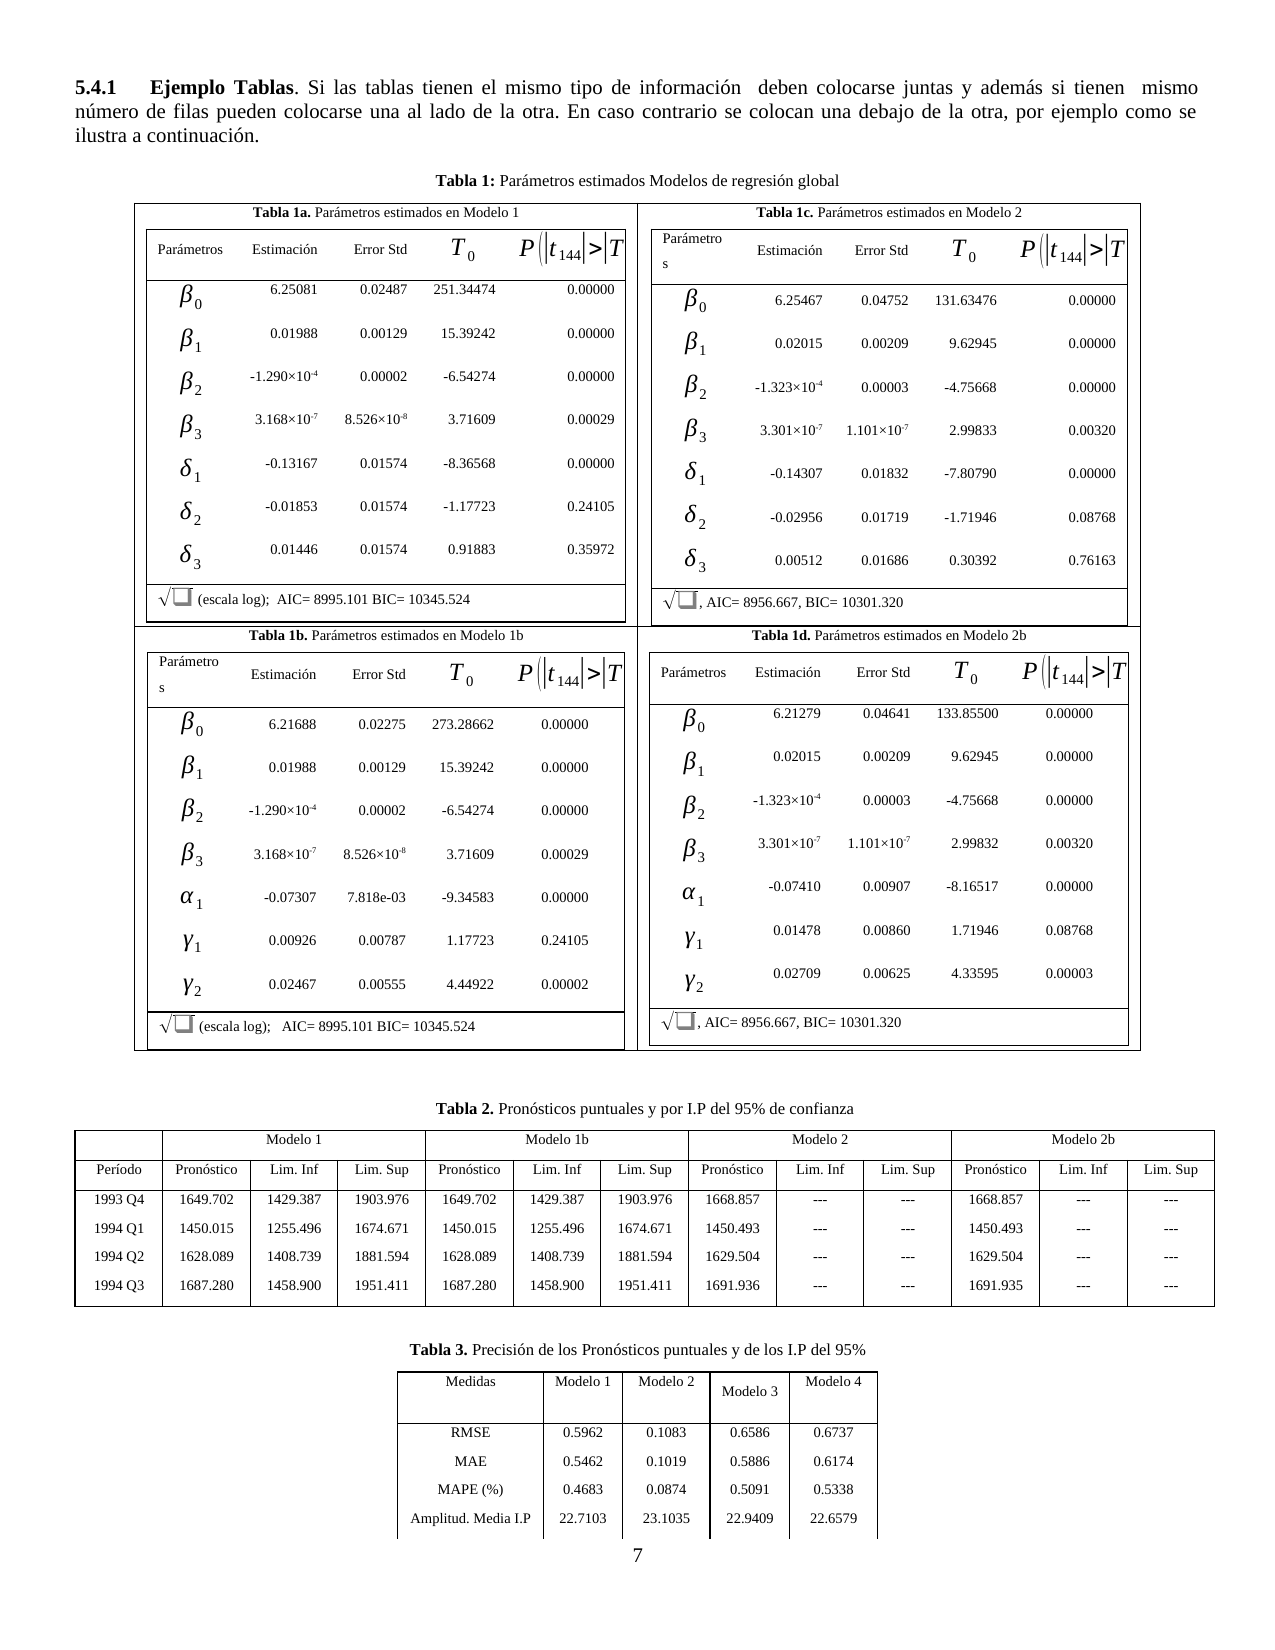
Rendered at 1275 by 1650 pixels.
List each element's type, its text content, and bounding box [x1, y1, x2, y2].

table_cell Lim. Inf [251, 1161, 337, 1189]
table_cell 1408.739 [251, 1248, 337, 1277]
table_cell Lim. Sup [1128, 1161, 1214, 1189]
table_cell 1674.671 [338, 1219, 425, 1248]
table_cell --- [1040, 1219, 1127, 1248]
table_cell Período [76, 1161, 162, 1189]
table_cell 1458.900 [514, 1277, 600, 1306]
table_cell 1903.976 [601, 1191, 688, 1219]
table_cell 1450.015 [163, 1219, 250, 1248]
table_cell Medidas [398, 1373, 543, 1423]
table_cell 22.7103 [544, 1510, 622, 1539]
table_cell 23.1035 [623, 1510, 709, 1539]
table_cell --- [1040, 1277, 1127, 1306]
table_cell 1903.976 [338, 1191, 425, 1219]
table_cell MAPE (%) [398, 1481, 543, 1510]
table_cell --- [864, 1248, 951, 1277]
table_cell 1668.857 [952, 1191, 1039, 1219]
table_cell Lim. Sup [864, 1161, 951, 1189]
table_cell --- [864, 1191, 951, 1219]
table_cell 0.5091 [711, 1481, 789, 1510]
table_cell Modelo 2 [623, 1373, 709, 1423]
table_cell 0.1019 [623, 1453, 709, 1481]
table_cell 0.6586 [711, 1424, 789, 1452]
table_cell Modelo 3 [711, 1373, 789, 1423]
table_cell [76, 1131, 162, 1160]
table_cell Amplitud. Media I.P [398, 1510, 543, 1539]
table_cell 0.0874 [623, 1481, 709, 1510]
table_cell --- [777, 1277, 863, 1306]
table_cell Modelo 1 [544, 1373, 622, 1423]
table_cell 0.5886 [711, 1453, 789, 1481]
text 5.4.1 Ejemplo Tablas. Si las tablas tienen el mismo tipo de información deben colocarse juntas y además si tienen mismo número de filas pueden colocarse una al lado de la otra. En caso contrario se colocan una debajo de la otra, por ejemplo como se ilustra a continuación. [75, 75, 1200, 147]
table_cell --- [864, 1277, 951, 1306]
table_cell 1668.857 [689, 1191, 776, 1219]
table_cell 1951.411 [601, 1277, 688, 1306]
table_cell Modelo 1 [163, 1131, 425, 1160]
table_cell 1994 Q1 [76, 1219, 162, 1248]
table_cell 1649.702 [426, 1191, 513, 1219]
table_cell --- [777, 1219, 863, 1248]
table_cell Tabla 1c. Parámetros estimados en Modelo 2 [638, 204, 1140, 626]
table_cell RMSE [398, 1424, 543, 1452]
table_cell Lim. Inf [777, 1161, 863, 1189]
table_cell 0.5962 [544, 1424, 622, 1452]
table_cell --- [1128, 1277, 1214, 1306]
table_cell 1993 Q4 [76, 1191, 162, 1219]
table_cell Modelo 1b [426, 1131, 688, 1160]
table_cell 1994 Q3 [76, 1277, 162, 1306]
table_cell 1994 Q2 [76, 1248, 162, 1277]
table_cell Lim. Inf [514, 1161, 600, 1189]
table_cell 1629.504 [689, 1248, 776, 1277]
table_cell 0.6737 [790, 1424, 877, 1452]
table_cell Lim. Sup [338, 1161, 425, 1189]
table_cell 1408.739 [514, 1248, 600, 1277]
table_cell 1951.411 [338, 1277, 425, 1306]
table_cell 1691.935 [952, 1277, 1039, 1306]
table_cell 1450.493 [952, 1219, 1039, 1248]
table_cell 0.5338 [790, 1481, 877, 1510]
table_cell --- [1128, 1248, 1214, 1277]
table_cell --- [1040, 1191, 1127, 1219]
table_cell Pronóstico [163, 1161, 250, 1189]
table_cell Pronóstico [952, 1161, 1039, 1189]
table_cell Tabla 1d. Parámetros estimados en Modelo 2b [638, 627, 1140, 1050]
table_cell Pronóstico [426, 1161, 513, 1189]
table_cell 1881.594 [338, 1248, 425, 1277]
table_cell 22.6579 [790, 1510, 877, 1539]
table_header Tabla 1: Parámetros estimados Modelos de regresión global [135, 171, 1141, 202]
table_cell --- [777, 1248, 863, 1277]
table_cell 1429.387 [514, 1191, 600, 1219]
table_cell Lim. Inf [1040, 1161, 1127, 1189]
table_cell Modelo 4 [790, 1373, 877, 1423]
table_cell 0.6174 [790, 1453, 877, 1481]
table_cell --- [777, 1191, 863, 1219]
table_cell 1628.089 [163, 1248, 250, 1277]
table_cell Pronóstico [689, 1161, 776, 1189]
table_cell 1628.089 [426, 1248, 513, 1277]
table_cell --- [864, 1219, 951, 1248]
table_cell 1458.900 [251, 1277, 337, 1306]
table_cell --- [1128, 1219, 1214, 1248]
table_cell MAE [398, 1453, 543, 1481]
table_cell Modelo 2 [689, 1131, 951, 1160]
table_cell 0.5462 [544, 1453, 622, 1481]
table_header Tabla 3. Precisión de los Pronósticos puntuales y de los I.P del 95% [398, 1340, 877, 1371]
table_cell Tabla 1b. Parámetros estimados en Modelo 1b [135, 627, 637, 1050]
table_cell 1691.936 [689, 1277, 776, 1306]
table_cell 1450.493 [689, 1219, 776, 1248]
table_cell 0.1083 [623, 1424, 709, 1452]
table_cell 1429.387 [251, 1191, 337, 1219]
table_cell Lim. Sup [601, 1161, 688, 1189]
table_header Tabla 2. Pronósticos puntuales y por I.P del 95% de confianza [75, 1099, 1215, 1130]
table_cell --- [1128, 1191, 1214, 1219]
table_cell --- [1040, 1248, 1127, 1277]
table_cell Tabla 1a. Parámetros estimados en Modelo 1 [135, 204, 637, 626]
table_cell 1450.015 [426, 1219, 513, 1248]
table_cell 1674.671 [601, 1219, 688, 1248]
table_cell 1255.496 [514, 1219, 600, 1248]
table_cell Modelo 2b [952, 1131, 1214, 1160]
table_cell 1687.280 [163, 1277, 250, 1306]
table_cell 1629.504 [952, 1248, 1039, 1277]
table_cell 22.9409 [711, 1510, 789, 1539]
table_cell 1687.280 [426, 1277, 513, 1306]
table_cell 0.4683 [544, 1481, 622, 1510]
table_cell 1881.594 [601, 1248, 688, 1277]
table_cell 1649.702 [163, 1191, 250, 1219]
table_cell 1255.496 [251, 1219, 337, 1248]
